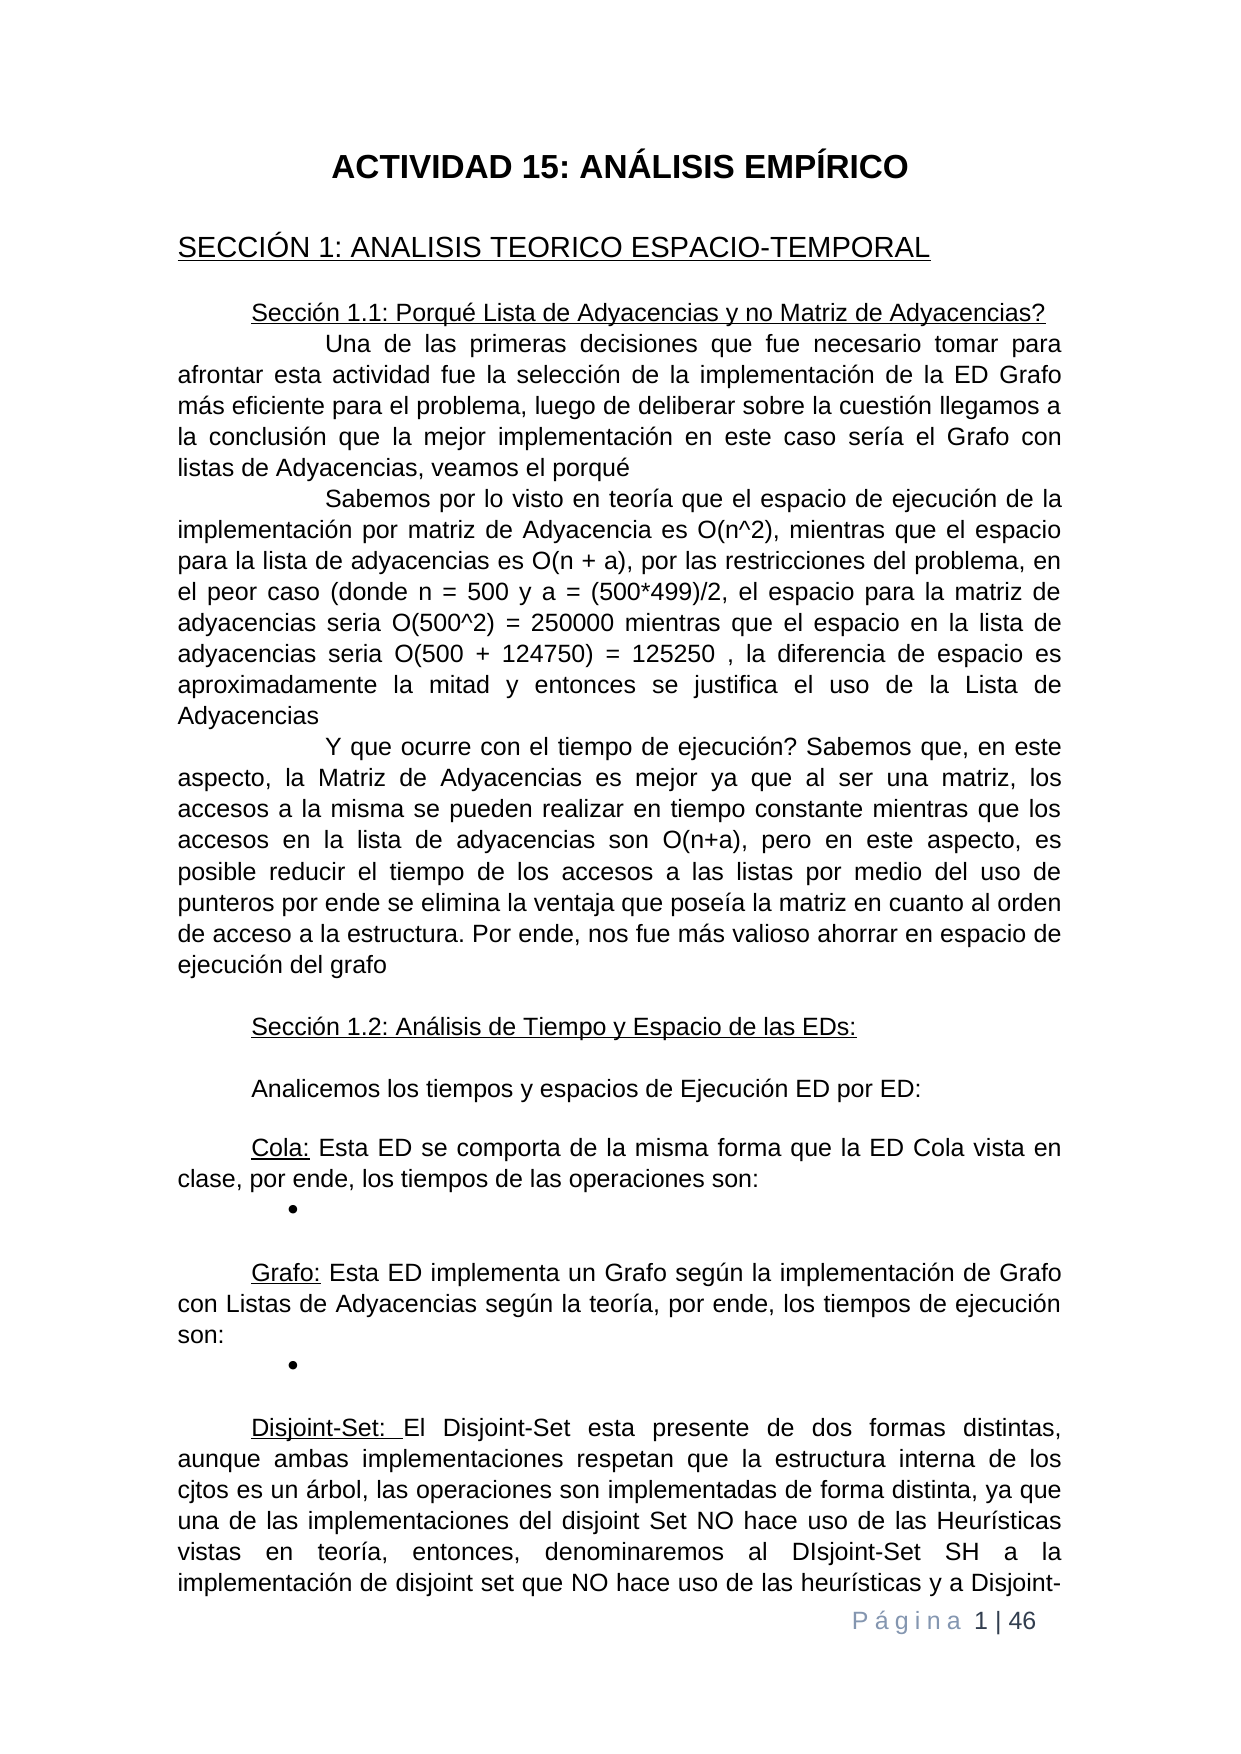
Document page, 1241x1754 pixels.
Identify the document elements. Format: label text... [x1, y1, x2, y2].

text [177, 1413, 1063, 1597]
text Cola: Esta ED se comporta de la misma forma que la ED Cola vista en clase, por ende, los tiempos de las operaciones son: [177, 1133, 1063, 1193]
text SECCIÓN 1: ANALISIS TEORICO ESPACIO-TEMPORAL [177, 231, 1063, 264]
text ACTIVIDAD 15: ANÁLISIS EMPÍRICO [177, 148, 1063, 186]
text Sección 1.2: Análisis de Tiempo y Espacio de las EDs: [177, 1012, 1063, 1040]
text Grafo: Esta ED implementa un Grafo según la implementación de Grafo con Listas de Adyacencias según la teoría, por ende, los tiempos de ejecución son: [177, 1258, 1063, 1348]
text Y que ocurre con el tiempo de ejecución? Sabemos que, en este aspecto, la Matriz de Adyacencias es mejor ya que al ser una matriz, los accesos a la misma se pueden realizar en tiempo constante mientras que los accesos en la lista de adyacencias son O(n+a), pero en este aspecto, es posible reducir el tiempo de los accesos a las listas por medio del uso de punteros por ende se elimina la ventaja que poseía la matriz en cuanto al orden de acceso a la estructura. Por ende, nos fue más valioso ahorrar en espacio de ejecución del grafo [177, 732, 1063, 978]
text Una de las primeras decisiones que fue necesario tomar para afrontar esta actividad fue la selección de la implementación de la ED Grafo más eficiente para el problema, luego de deliberar sobre la cuestión llegamos a la conclusión que la mejor implementación en este caso sería el Grafo con listas de Adyacencias, veamos el porqué [177, 329, 1063, 482]
text Sabemos por lo visto en teoría que el espacio de ejecución de la implementación por matriz de Adyacencia es O(n^2), mientras que el espacio para la lista de adyacencias es O(n + a), por las restricciones del problema, en el peor caso (donde n = 500 y a = (500*499)/2, el espacio para la matriz de adyacencias seria O(500^2) = 250000 mientras que el espacio en la lista de adyacencias seria O(500 + 124750) = 125250 , la diferencia de espacio es aproximadamente la mitad y entonces se justifica el uso de la Lista de Adyacencias [177, 484, 1063, 730]
text Sección 1.1: Porqué Lista de Adyacencias y no Matriz de Adyacencias? [177, 298, 1063, 326]
text Analicemos los tiempos y espacios de Ejecución ED por ED: [177, 1074, 1063, 1102]
